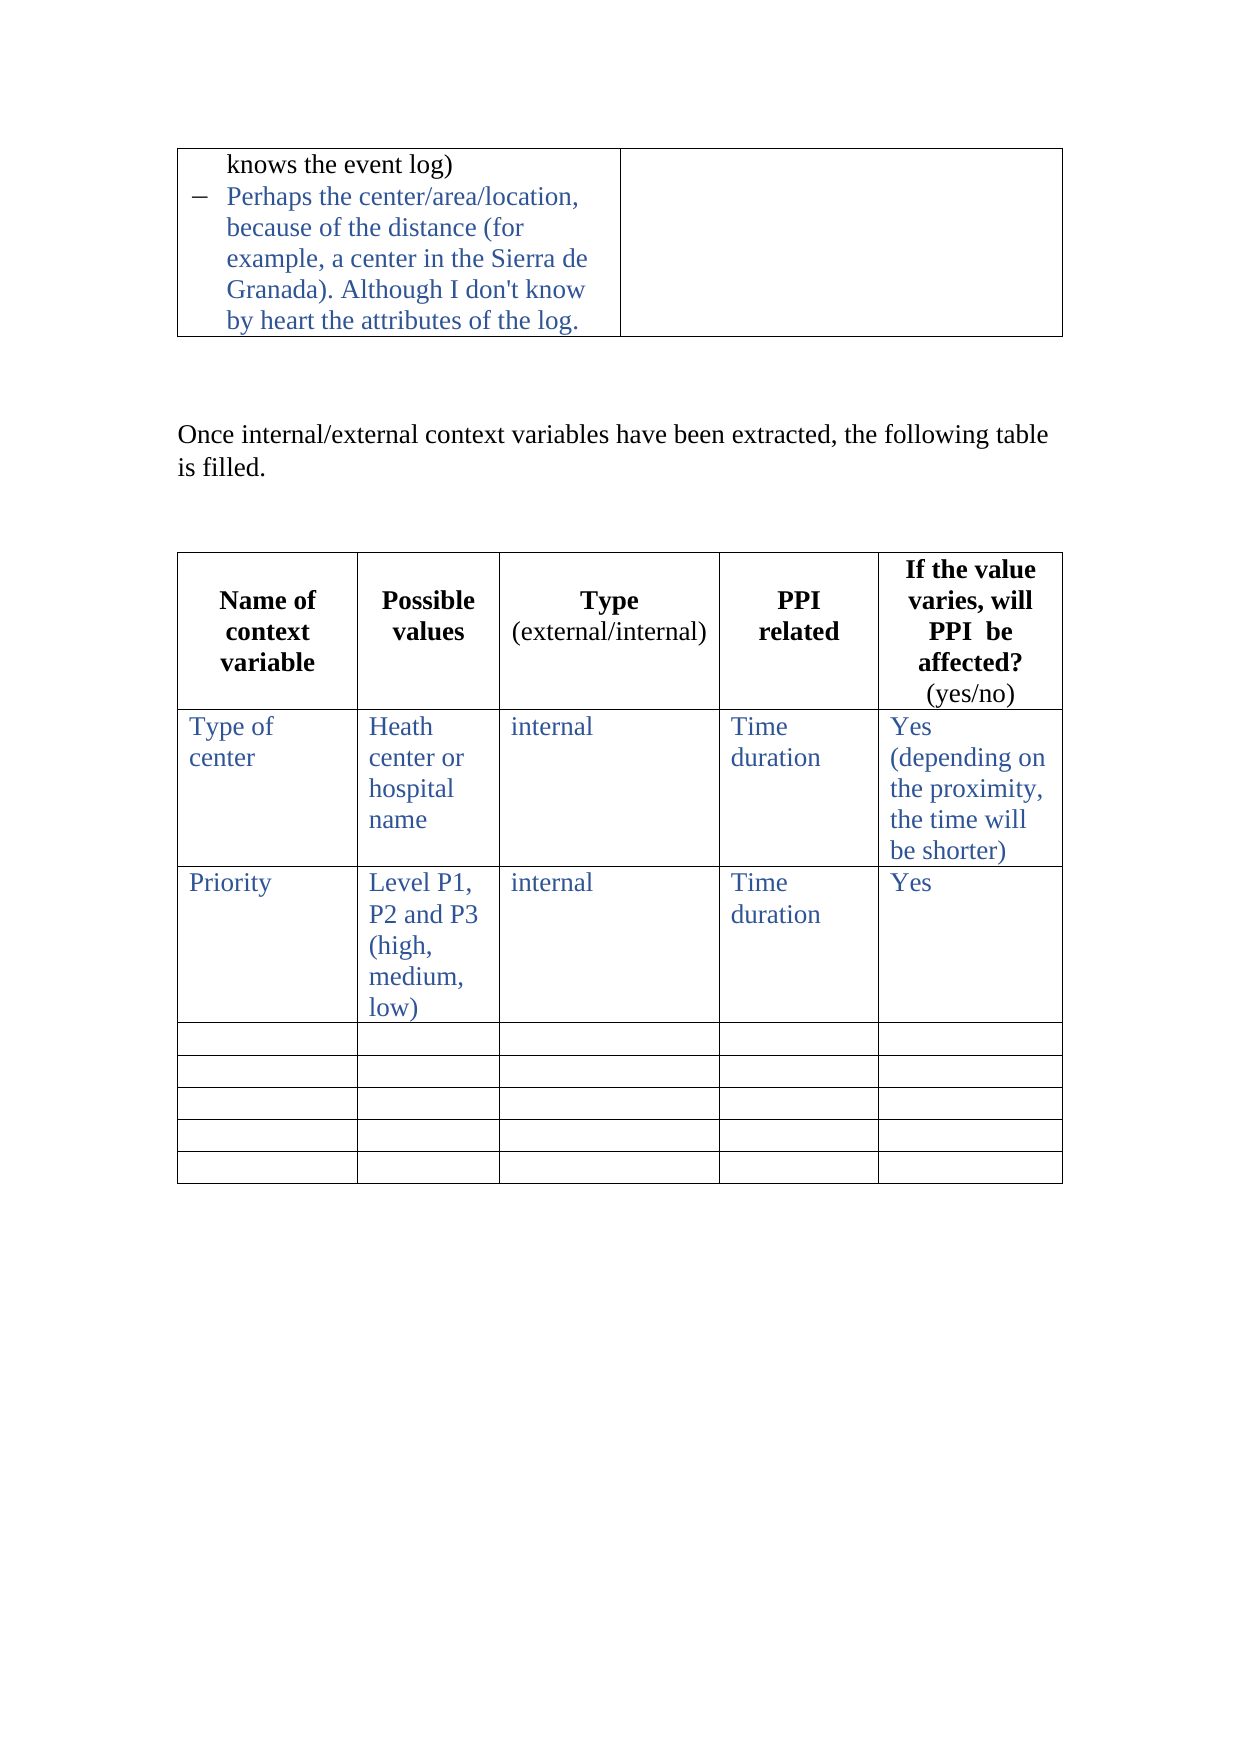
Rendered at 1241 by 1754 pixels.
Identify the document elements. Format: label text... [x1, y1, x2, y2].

table_cell [500, 1152, 719, 1183]
table_cell [358, 1023, 499, 1054]
table_cell Priority [178, 867, 357, 1022]
table_cell [500, 1120, 719, 1151]
table_cell Time duration [720, 710, 878, 866]
table_cell [879, 1088, 1062, 1119]
table_cell Level P1, P2 and P3 (high, medium, low) [358, 867, 499, 1022]
table_cell [178, 1088, 357, 1119]
table_header PPI related [720, 553, 878, 709]
table_cell [879, 1120, 1062, 1151]
table_cell [178, 1152, 357, 1183]
table_cell Yes (depending on the proximity, the time will be shorter) [879, 710, 1062, 866]
table_cell [358, 1088, 499, 1119]
table_cell [879, 1023, 1062, 1054]
table_cell Time duration [720, 867, 878, 1022]
table_cell [358, 1152, 499, 1183]
table_cell Yes [879, 867, 1062, 1022]
text Once internal/external context variables have been extracted, the following table is filled. [177, 418, 1063, 483]
table_cell [720, 1056, 878, 1087]
table_header Name of context variable [178, 553, 357, 709]
table_cell Type of center [178, 710, 357, 866]
table_cell [500, 1088, 719, 1119]
table_cell [720, 1152, 878, 1183]
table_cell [621, 149, 1062, 336]
table_cell [500, 1056, 719, 1087]
table_cell [178, 1120, 357, 1151]
table_cell internal [500, 867, 719, 1022]
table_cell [178, 149, 620, 336]
table_cell [720, 1088, 878, 1119]
table_header If the value varies, will PPI be affected? (yes/no) [879, 553, 1062, 709]
table_cell [358, 1120, 499, 1151]
table_header Type (external/internal) [500, 553, 719, 709]
table_cell [500, 1023, 719, 1054]
table_cell [720, 1120, 878, 1151]
table_header Possible values [358, 553, 499, 709]
table_cell [178, 1056, 357, 1087]
table_cell Heath center or hospital name [358, 710, 499, 866]
table_cell internal [500, 710, 719, 866]
table_cell [879, 1056, 1062, 1087]
table_cell [178, 1023, 357, 1054]
table_cell [720, 1023, 878, 1054]
table_cell [879, 1152, 1062, 1183]
table_cell [358, 1056, 499, 1087]
